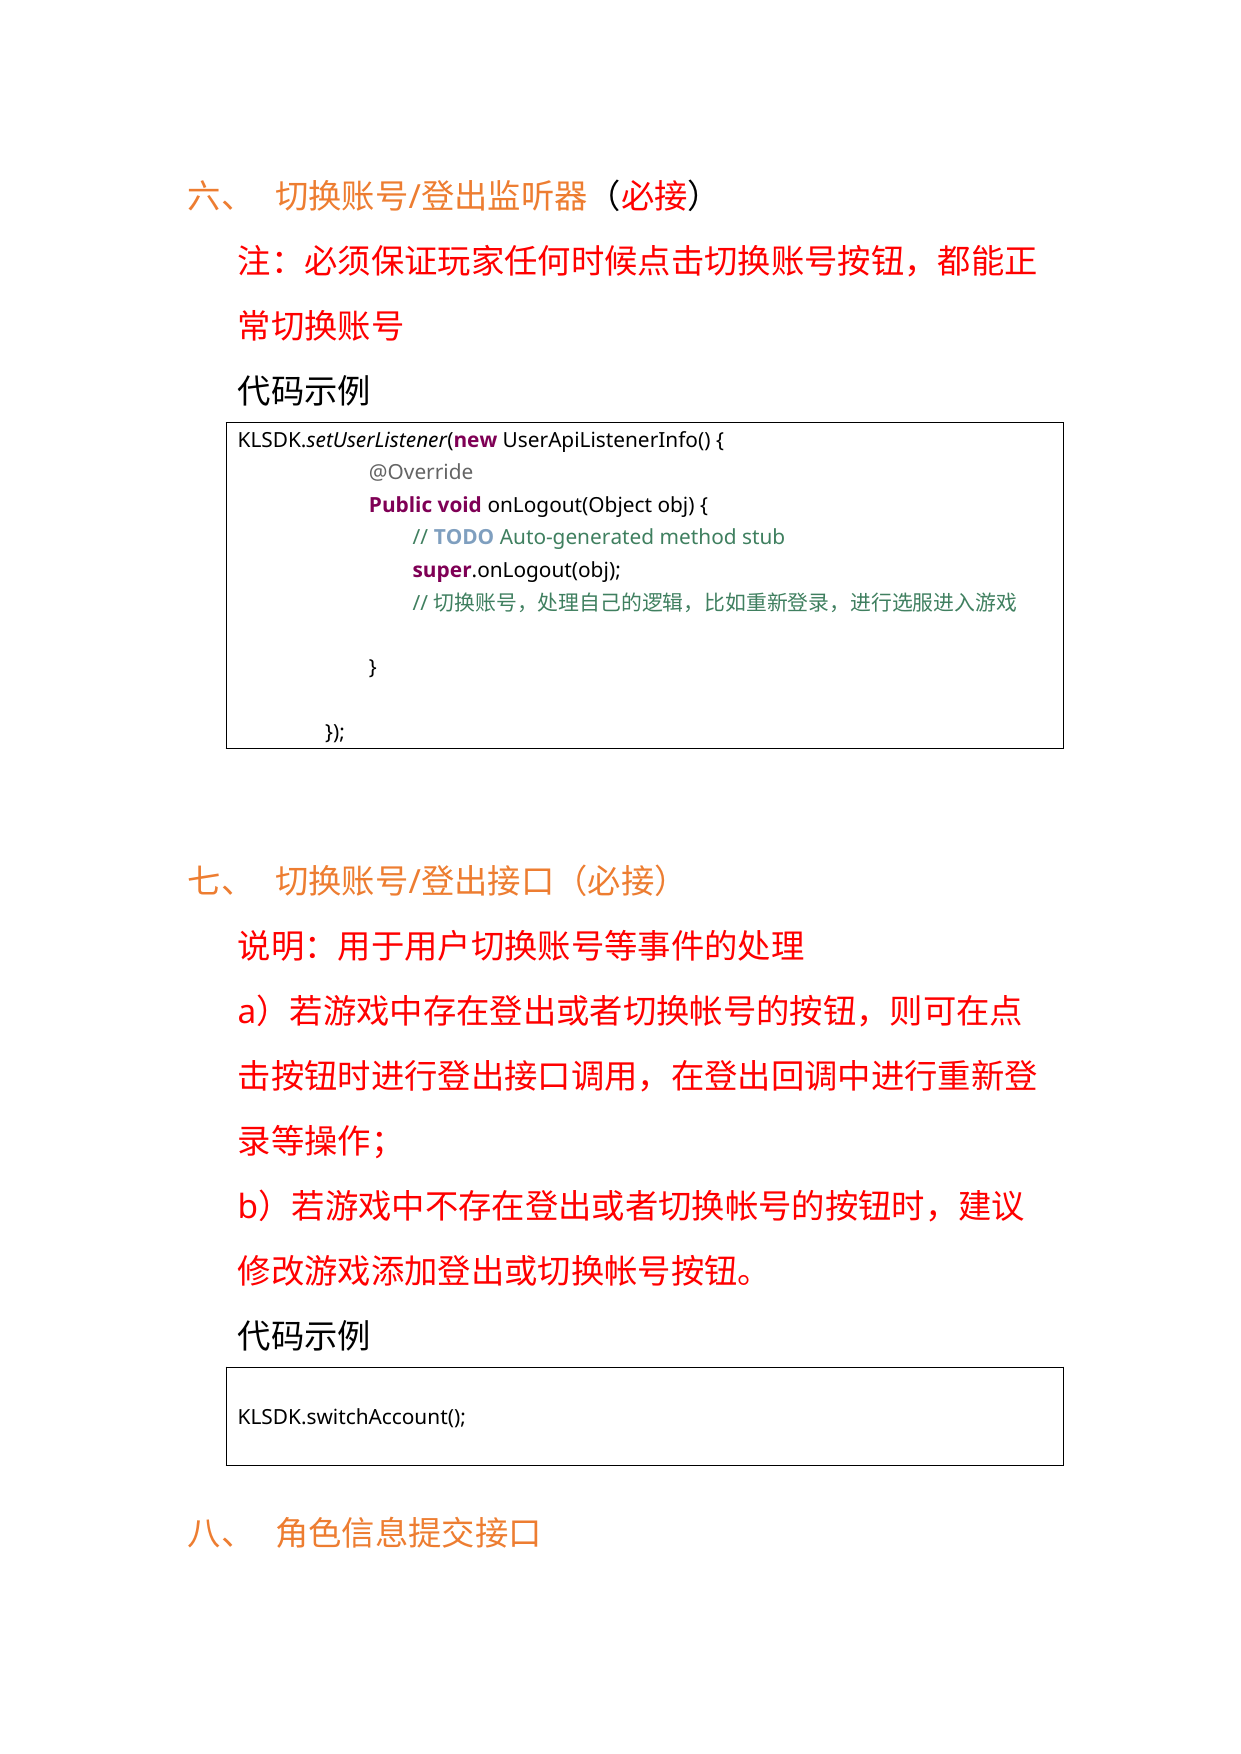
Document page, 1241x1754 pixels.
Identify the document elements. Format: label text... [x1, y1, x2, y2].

list 代码示例 [237, 1302, 1053, 1367]
list b）若游戏中不存在登出或者切换帐号的按钮时，建议修改游戏添加登出或切换帐号按钮。 [237, 1172, 1053, 1302]
table_header KLSDK.setUserListener(new UserApiListenerInfo() { @Override Public void onLogout(Object obj) { // TODO Auto-generated method stub super.onLogout(obj); // 切换账号，处理自己的逻辑，比如重新登录，进行选服进入游戏 } }); [227, 423, 1063, 748]
list 角色信息提交接口 [187, 1499, 1053, 1564]
list a）若游戏中存在登出或者切换帐号的按钮，则可在点击按钮时进行登出接口调用，在登出回调中进行重新登录等操作； [237, 977, 1053, 1172]
list 切换账号/登出接口（必接） [187, 847, 1053, 912]
list 注：必须保证玩家任何时候点击切换账号按钮，都能正常切换账号 [237, 227, 1053, 357]
list 代码示例 [237, 357, 1053, 422]
list 切换账号/登出监听器（必接） [187, 162, 1053, 227]
table_header KLSDK.switchAccount(); [227, 1368, 1063, 1465]
list 说明：用于用户切换账号等事件的处理 [237, 912, 1053, 977]
